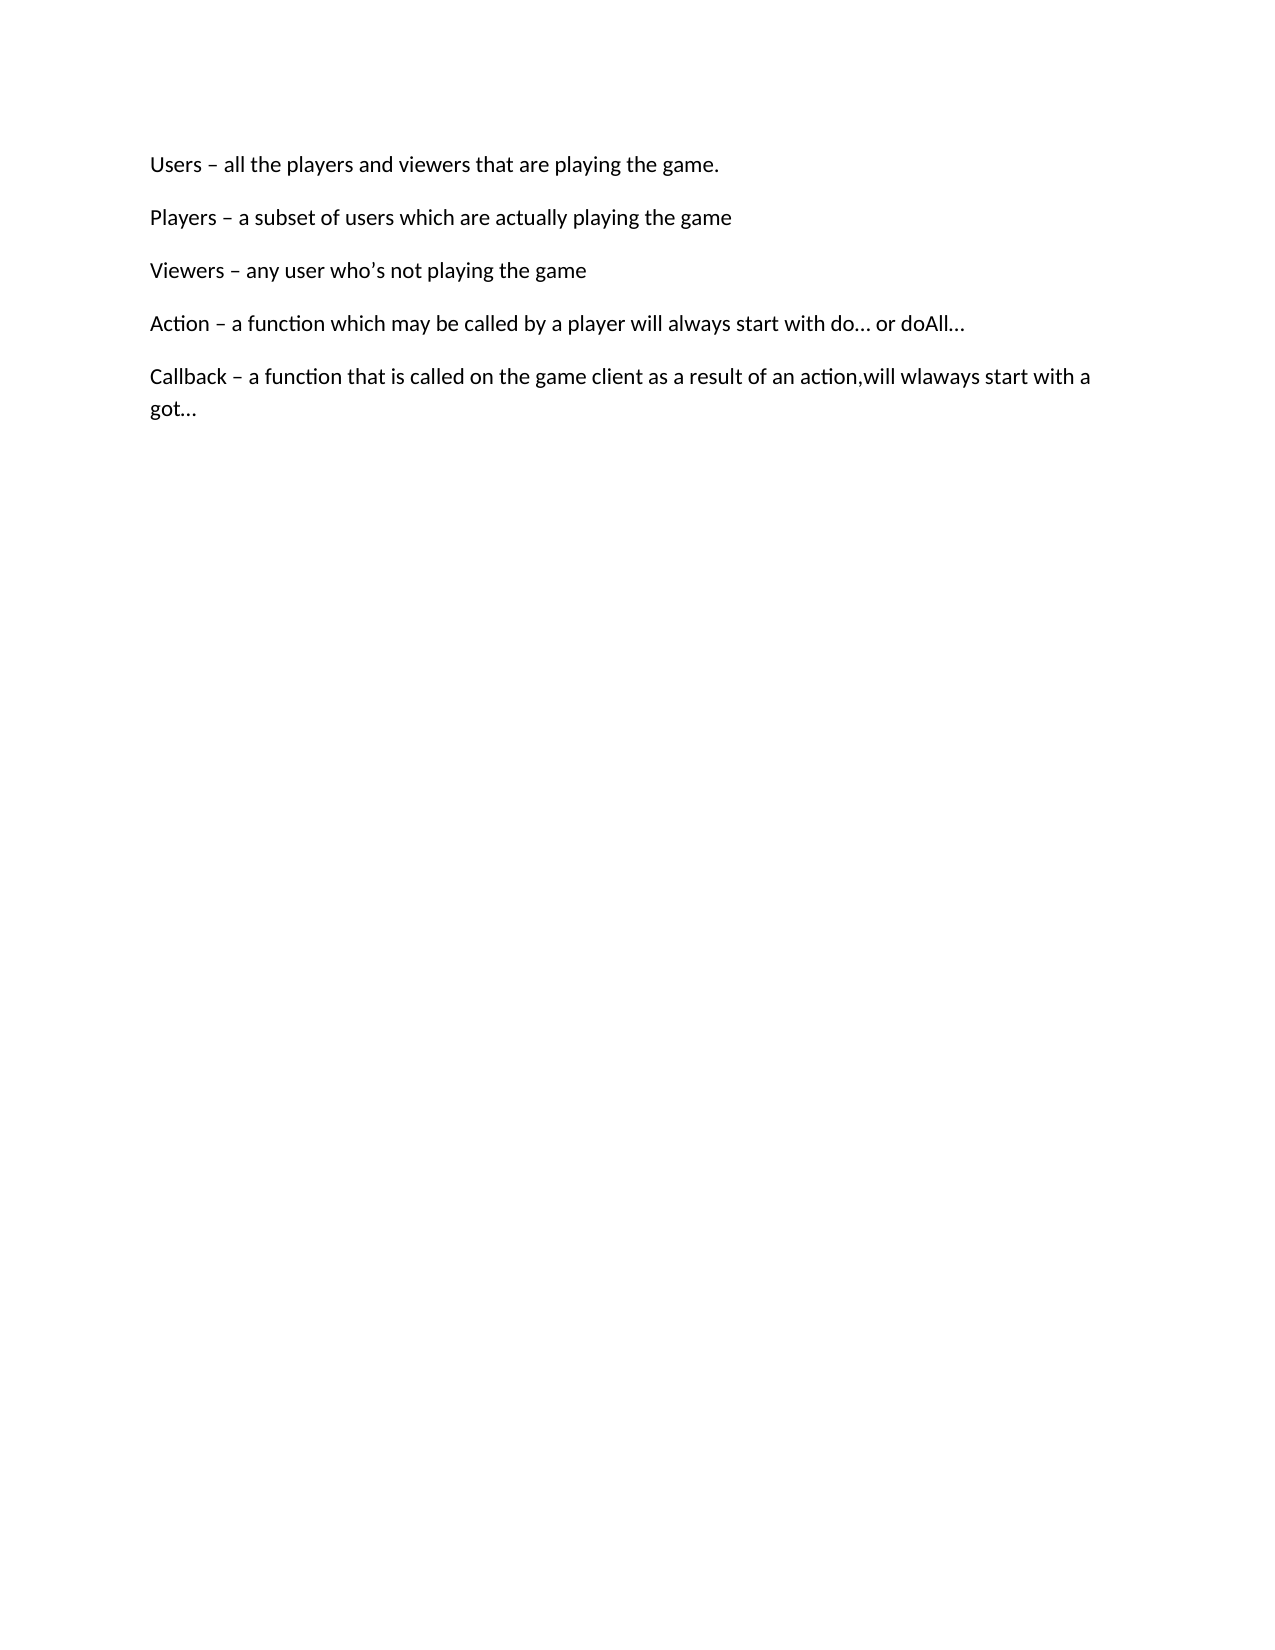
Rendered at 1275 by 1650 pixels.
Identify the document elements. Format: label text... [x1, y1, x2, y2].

text Action – a function which may be called by a player will always start with do… or doAll… [150, 309, 1125, 337]
text Users – all the players and viewers that are playing the game. [150, 150, 1125, 178]
text Viewers – any user who’s not playing the game [150, 256, 1125, 284]
text Callback – a function that is called on the game client as a result of an action,will wlaways start with a got… [150, 362, 1125, 422]
text Players – a subset of users which are actually playing the game [150, 203, 1125, 231]
